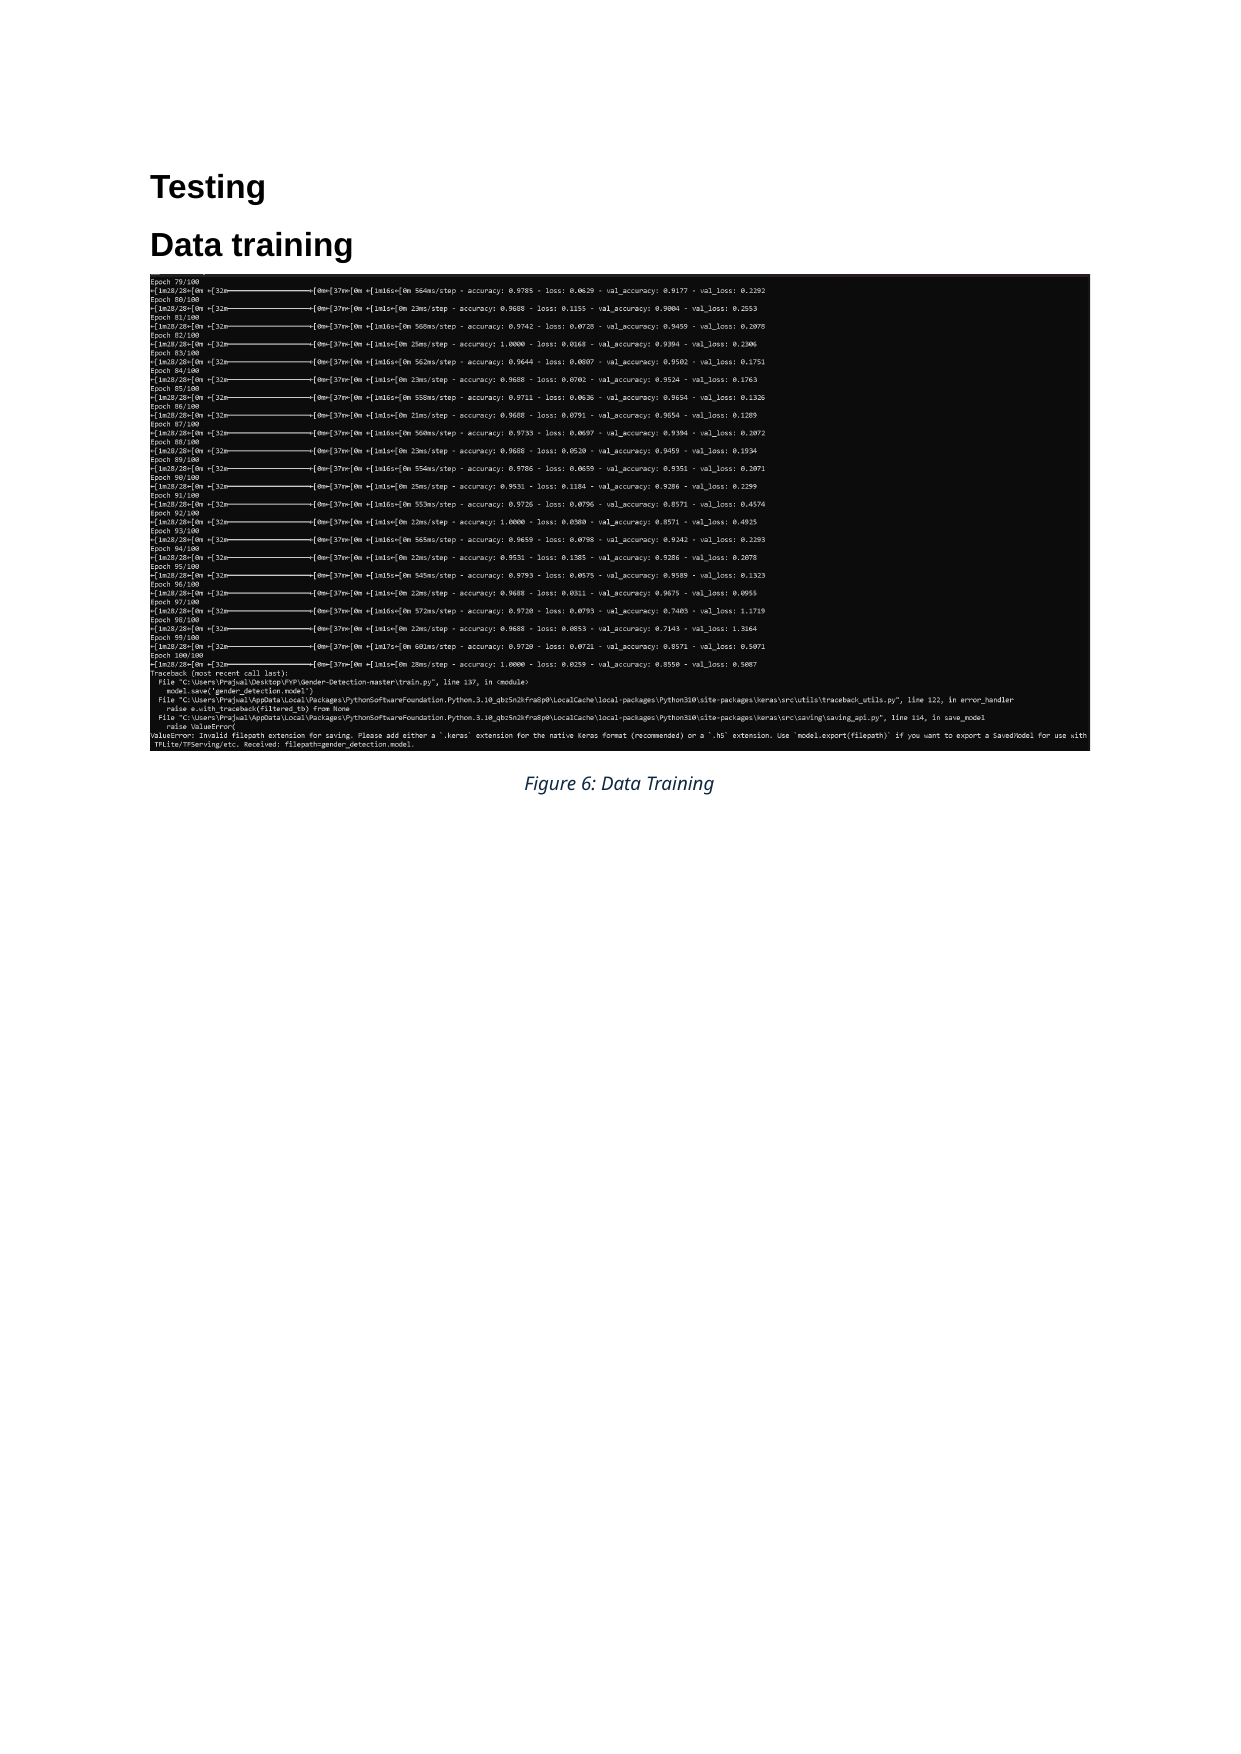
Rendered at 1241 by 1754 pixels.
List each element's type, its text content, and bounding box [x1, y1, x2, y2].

subtitle Data training [150, 225, 1090, 263]
subtitle Testing [150, 167, 1090, 205]
picture [150, 274, 1091, 751]
